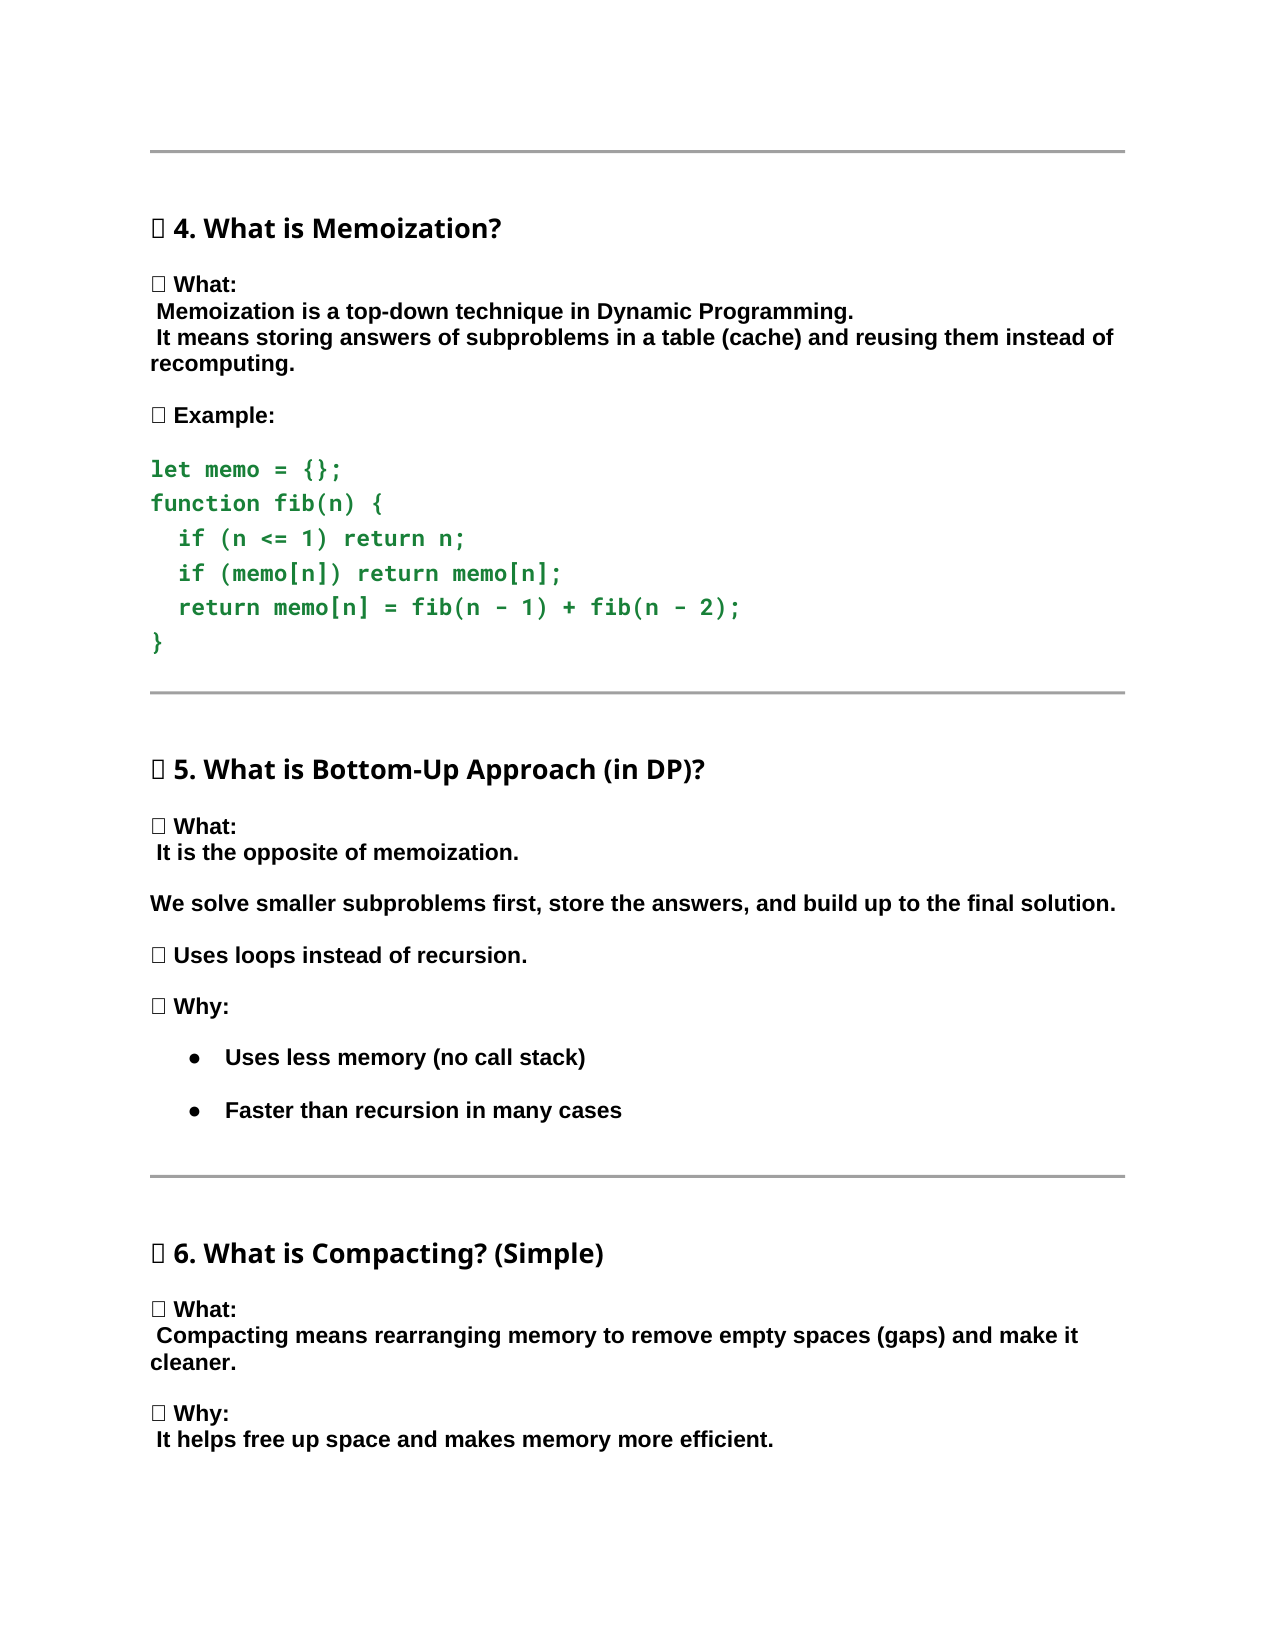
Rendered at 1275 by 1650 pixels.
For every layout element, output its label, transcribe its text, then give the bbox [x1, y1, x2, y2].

text 📌 What: It is the opposite of memoization. [150, 813, 1125, 865]
text 🧠 Why: [150, 993, 1125, 1019]
subtitle ✅ 4. What is Memoization? [150, 209, 1125, 246]
list Faster than recursion in many cases [187, 1097, 1125, 1150]
subtitle ✅ 5. What is Bottom-Up Approach (in DP)? [150, 751, 1125, 788]
text 🔁 Uses loops instead of recursion. [150, 942, 1125, 968]
text return memo[n] = fib(n - 1) + fib(n - 2); [150, 592, 1125, 622]
list Uses less memory (no call stack) [187, 1044, 1125, 1097]
text We solve smaller subproblems first, store the answers, and build up to the final solution. [150, 890, 1125, 917]
text let memo = {}; [150, 453, 1125, 483]
text if (memo[n]) return memo[n]; [150, 557, 1125, 587]
text if (n <= 1) return n; [150, 522, 1125, 553]
text function fib(n) { [150, 488, 1125, 518]
text 💡 Why: It helps free up space and makes memory more efficient. [150, 1400, 1125, 1453]
text } [150, 626, 1125, 657]
subtitle ✅ 6. What is Compacting? (Simple) [150, 1234, 1125, 1271]
text 📌 What: Memoization is a top-down technique in Dynamic Programming. It means storing answers of subproblems in a table (cache) and reusing them instead of recomputing. [150, 271, 1125, 377]
text 📌 What: Compacting means rearranging memory to remove empty spaces (gaps) and make it cleaner. [150, 1296, 1125, 1375]
text 🧠 Example: [150, 402, 1125, 428]
